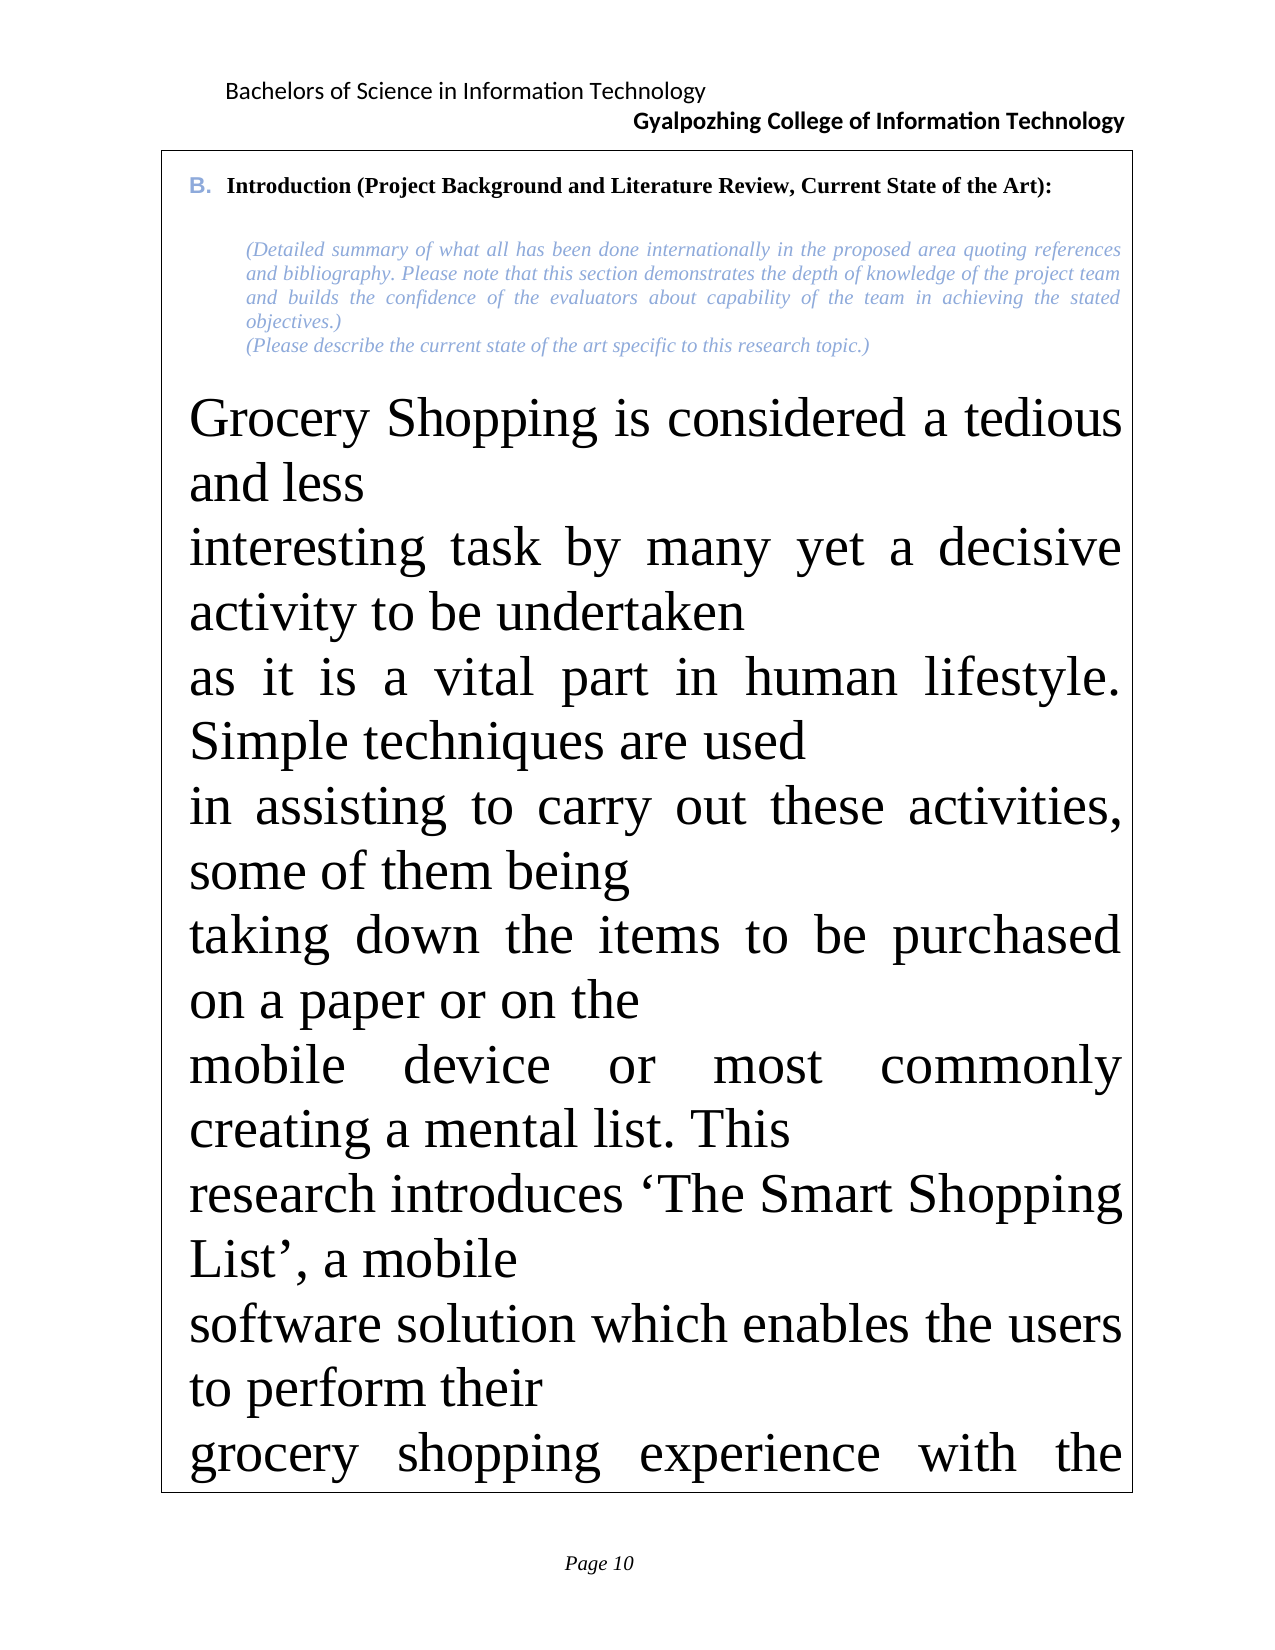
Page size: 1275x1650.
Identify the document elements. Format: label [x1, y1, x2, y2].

table_header [162, 151, 1132, 1492]
